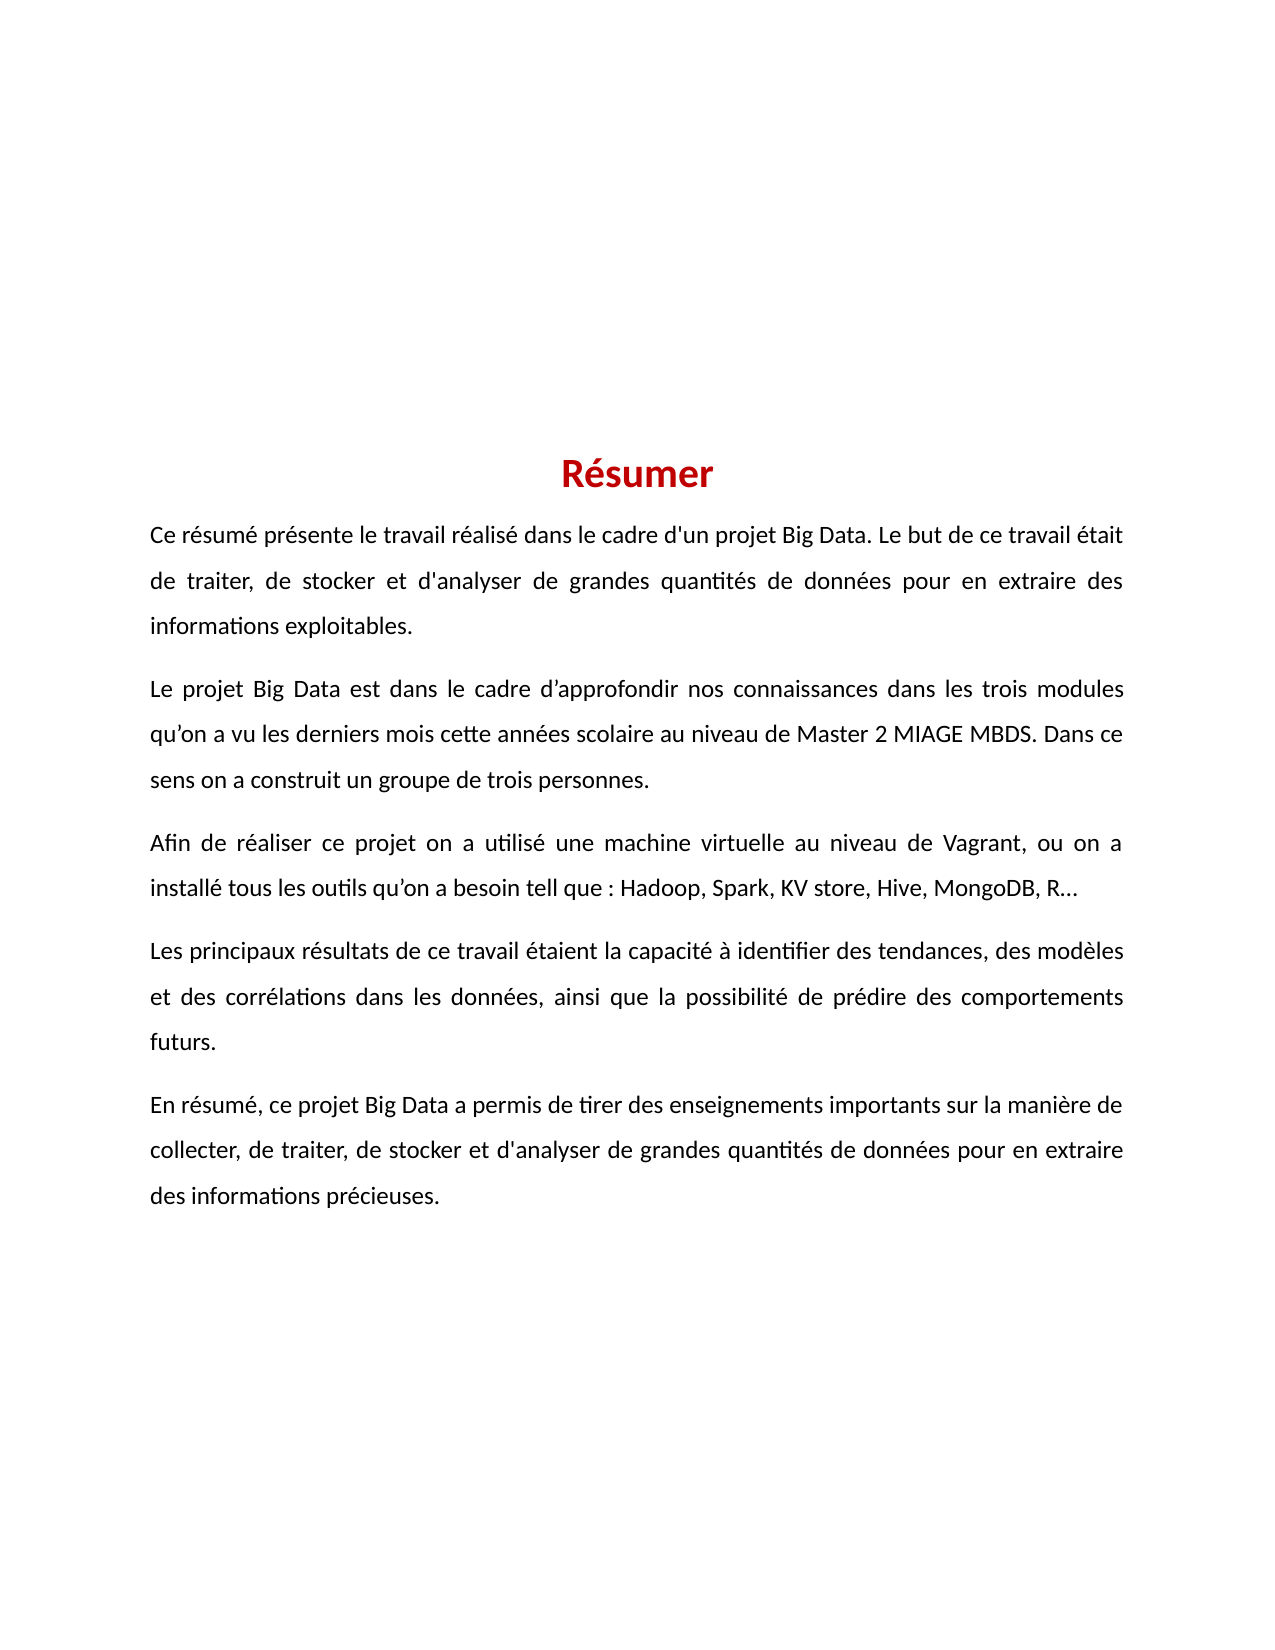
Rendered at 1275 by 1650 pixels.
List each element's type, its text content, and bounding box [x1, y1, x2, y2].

text Ce résumé présente le travail réalisé dans le cadre d'un projet Big Data. Le but de ce travail était de traiter, de stocker et d'analyser de grandes quantités de données pour en extraire des informations exploitables. [150, 519, 1125, 641]
text Afin de réaliser ce projet on a utilisé une machine virtuelle au niveau de Vagrant, ou on a installé tous les outils qu’on a besoin tell que : Hadoop, Spark, KV store, Hive, MongoDB, R… [150, 827, 1125, 903]
text En résumé, ce projet Big Data a permis de tirer des enseignements importants sur la manière de collecter, de traiter, de stocker et d'analyser de grandes quantités de données pour en extraire des informations précieuses. [150, 1089, 1125, 1211]
text Le projet Big Data est dans le cadre d’approfondir nos connaissances dans les trois modules qu’on a vu les derniers mois cette années scolaire au niveau de Master 2 MIAGE MBDS. Dans ce sens on a construit un groupe de trois personnes. [150, 673, 1125, 795]
text Résumer [150, 447, 1125, 498]
text Les principaux résultats de ce travail étaient la capacité à identifier des tendances, des modèles et des corrélations dans les données, ainsi que la possibilité de prédire des comportements futurs. [150, 935, 1125, 1057]
